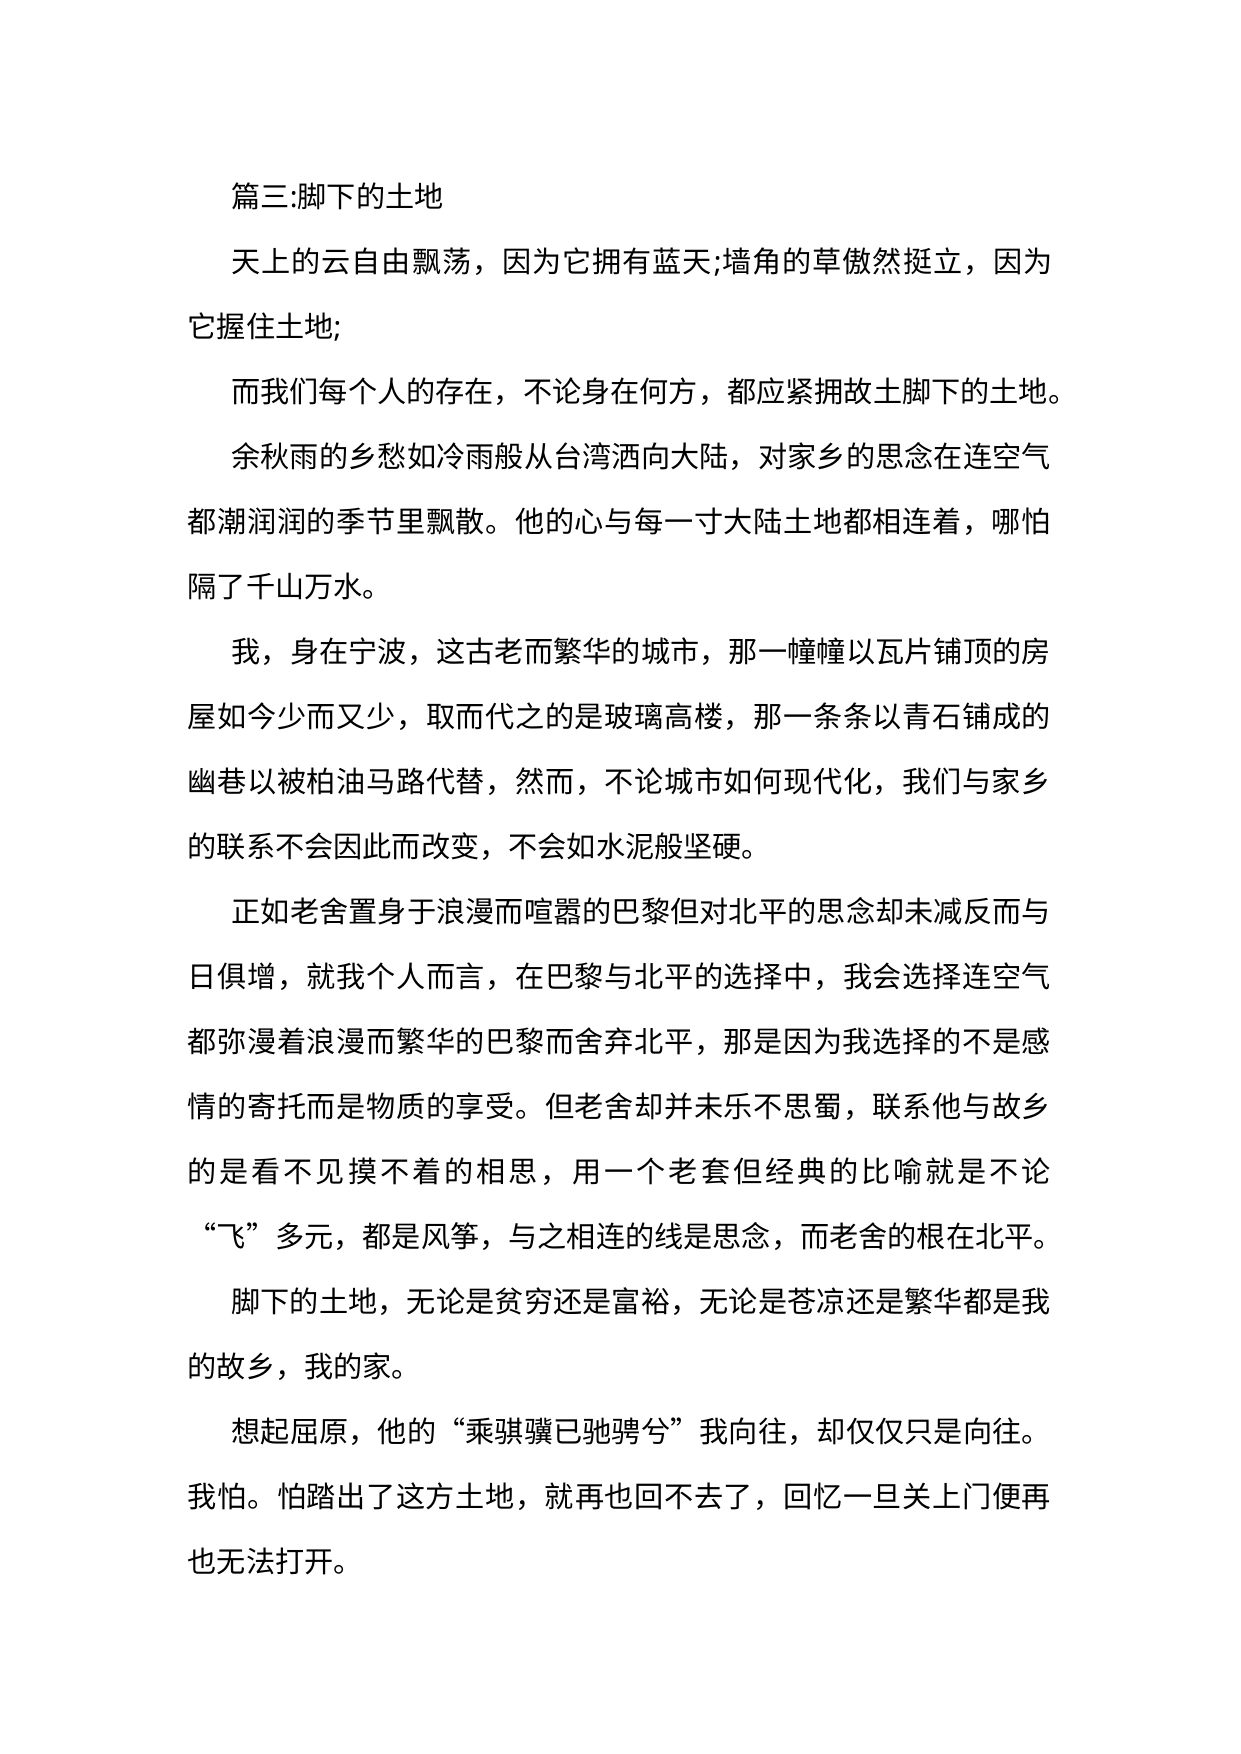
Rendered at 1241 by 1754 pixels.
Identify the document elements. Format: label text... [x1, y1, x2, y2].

text 正如老舍置身于浪漫而喧嚣的巴黎但对北平的思念却未减反而与日俱增，就我个人而言，在巴黎与北平的选择中，我会选择连空气都弥漫着浪漫而繁华的巴黎而舍弃北平，那是因为我选择的不是感情的寄托而是物质的享受。但老舍却并未乐不思蜀，联系他与故乡的是看不见摸不着的相思，用一个老套但经典的比喻就是不论“飞”多元，都是风筝，与之相连的线是思念，而老舍的根在北平。 [187, 877, 1053, 1267]
text 而我们每个人的存在，不论身在何方，都应紧拥故土脚下的土地。 [187, 357, 1053, 422]
text 脚下的土地，无论是贫穷还是富裕，无论是苍凉还是繁华都是我的故乡，我的家。 [187, 1267, 1053, 1397]
text 我，身在宁波，这古老而繁华的城市，那一幢幢以瓦片铺顶的房屋如今少而又少，取而代之的是玻璃高楼，那一条条以青石铺成的幽巷以被柏油马路代替，然而，不论城市如何现代化，我们与家乡的联系不会因此而改变，不会如水泥般坚硬。 [187, 617, 1053, 877]
text 篇三:脚下的土地 [187, 162, 1053, 227]
text 想起屈原，他的“乘骐骥已驰骋兮”我向往，却仅仅只是向往。我怕。怕踏出了这方土地，就再也回不去了，回忆一旦关上门便再也无法打开。 [187, 1397, 1053, 1592]
text 天上的云自由飘荡，因为它拥有蓝天;墙角的草傲然挺立，因为它握住土地; [187, 227, 1053, 357]
text 余秋雨的乡愁如冷雨般从台湾洒向大陆，对家乡的思念在连空气都潮润润的季节里飘散。他的心与每一寸大陆土地都相连着，哪怕隔了千山万水。 [187, 422, 1053, 617]
